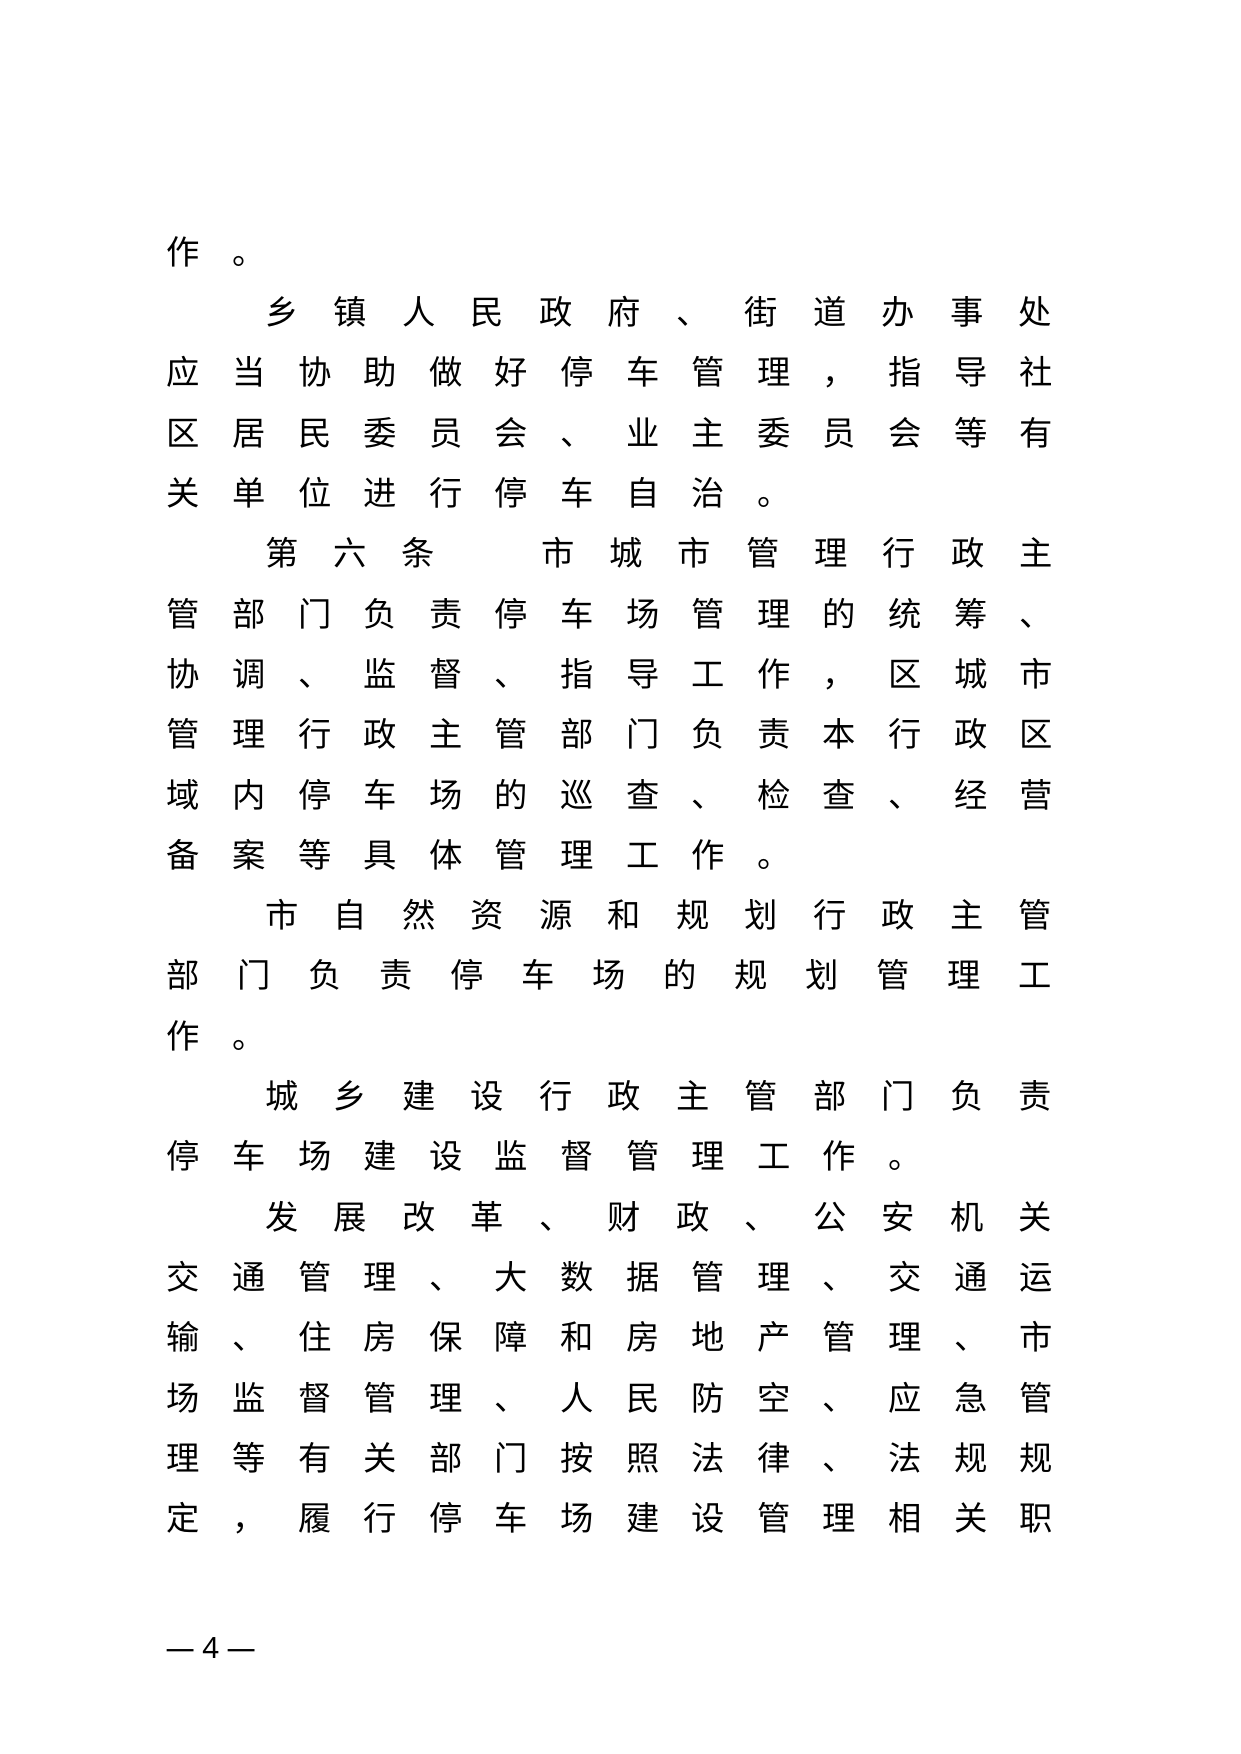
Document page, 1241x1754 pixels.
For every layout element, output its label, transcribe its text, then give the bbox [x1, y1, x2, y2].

text 市自然资源和规划行政主管部门负责停车场的规划管理工作。 [167, 883, 1085, 1064]
text 第六条 市城市管理行政主管部门负责停车场管理的统筹、协调、监督、指导工作，区城市管理行政主管部门负责本行政区域内停车场的巡查、检查、经营备案等具体管理工作。 [167, 521, 1085, 883]
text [167, 219, 1085, 280]
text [167, 1184, 1085, 1546]
text 城乡建设行政主管部门负责停车场建设监督管理工作。 [167, 1064, 1085, 1184]
text 乡镇人民政府、街道办事处应当协助做好停车管理，指导社区居民委员会、业主委员会等有关单位进行停车自治。 [167, 280, 1085, 521]
